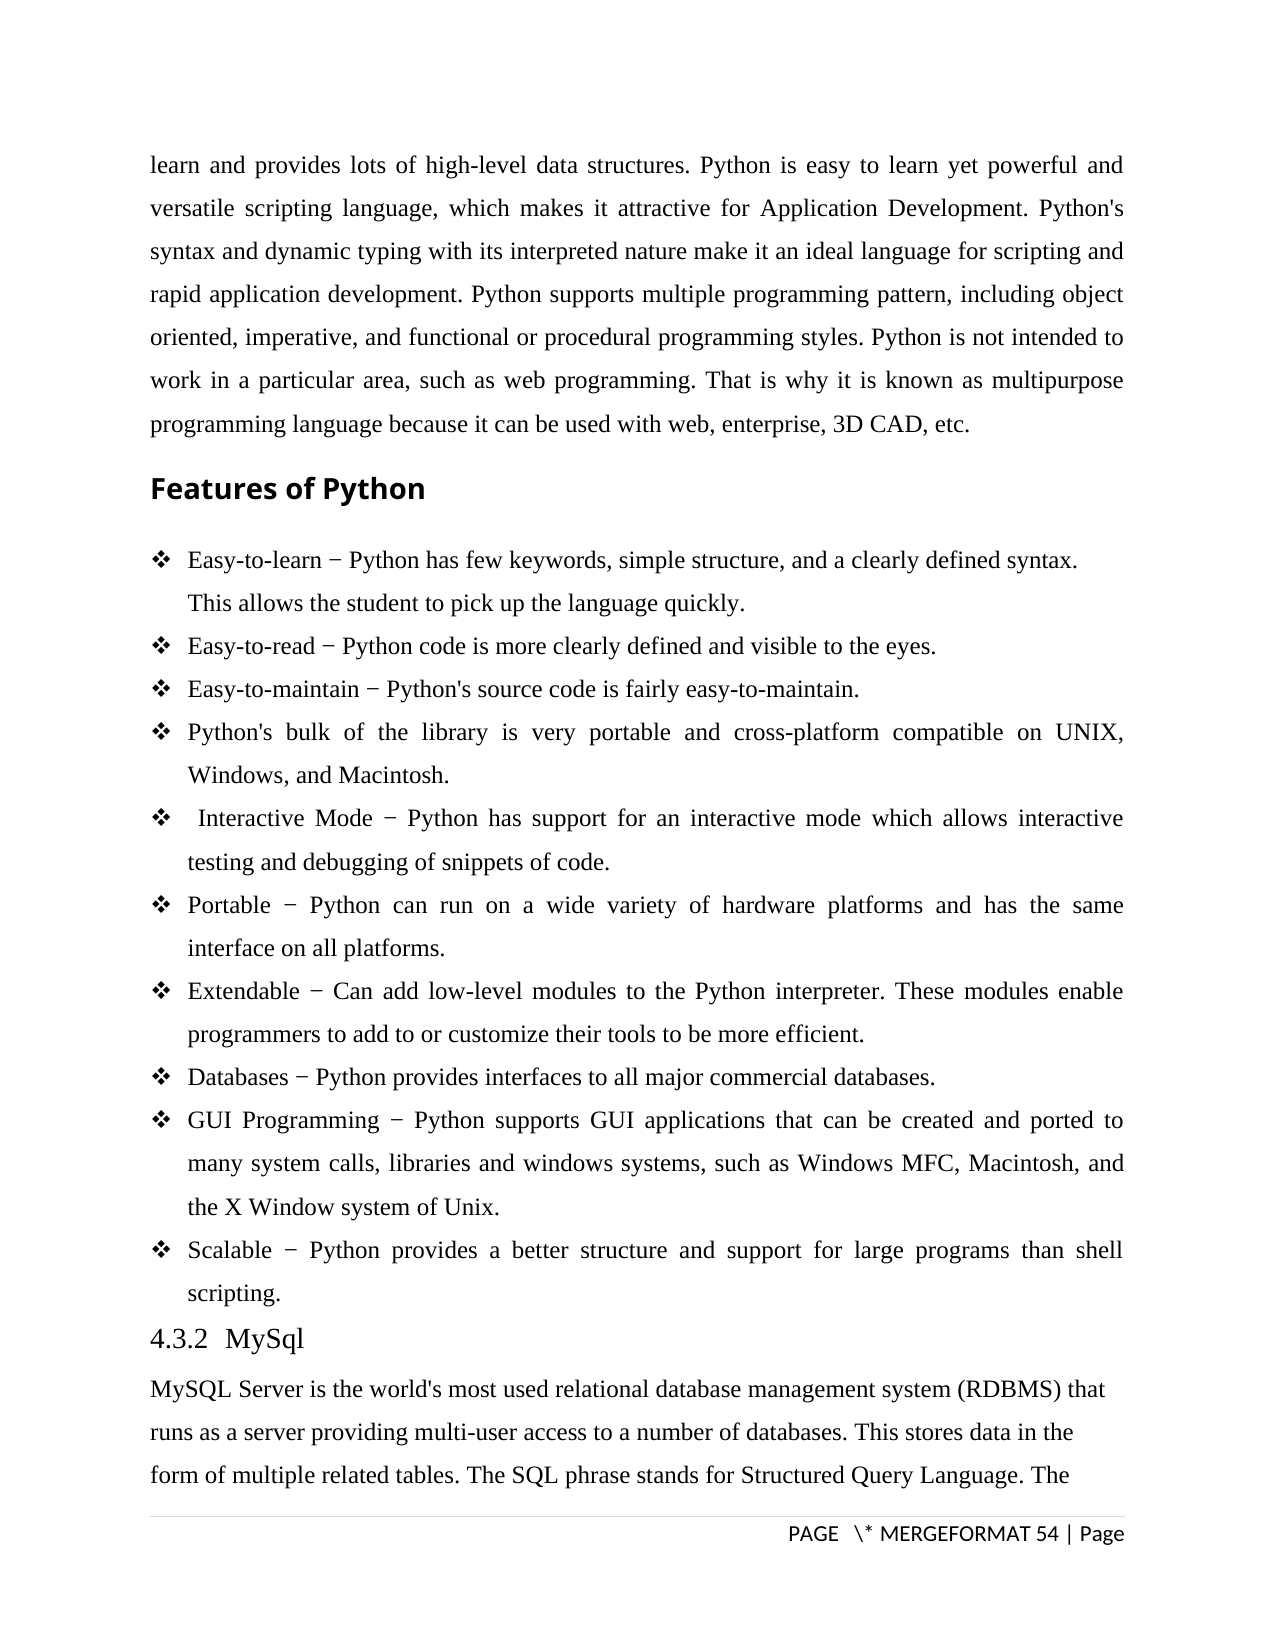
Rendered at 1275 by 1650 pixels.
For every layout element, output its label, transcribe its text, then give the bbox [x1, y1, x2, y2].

list Portable − Python can run on a wide variety of hardware platforms and has the same interface on all platforms. [150, 890, 1125, 962]
list Databases − Python provides interfaces to all major commercial databases. [150, 1062, 1125, 1091]
list Easy-to-learn − Python has few keywords, simple structure, and a clearly defined syntax. This allows the student to pick up the language quickly. [150, 545, 1125, 617]
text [150, 150, 1125, 437]
list GUI Programming − Python supports GUI applications that can be created and ported to many system calls, libraries and windows systems, such as Windows MFC, Macintosh, and the X Window system of Unix. [150, 1105, 1125, 1220]
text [150, 1374, 1125, 1489]
text Features of Python [150, 468, 1125, 508]
list Scalable − Python provides a better structure and support for large programs than shell scripting. [150, 1235, 1125, 1307]
list Easy-to-maintain − Python's source code is fairly easy-to-maintain. [150, 674, 1125, 703]
list Python's bulk of the library is very portable and cross-platform compatible on UNIX, Windows, and Macintosh. [150, 717, 1125, 789]
list Easy-to-read − Python code is more clearly defined and visible to the eyes. [150, 631, 1125, 660]
list Interactive Mode − Python has support for an interactive mode which allows interactive testing and debugging of snippets of code. [150, 803, 1125, 875]
text 4.3.2 MySql [150, 1321, 1125, 1354]
list Extendable − Can add low-level modules to the Python interpreter. These modules enable programmers to add to or customize their tools to be more efficient. [150, 976, 1125, 1048]
